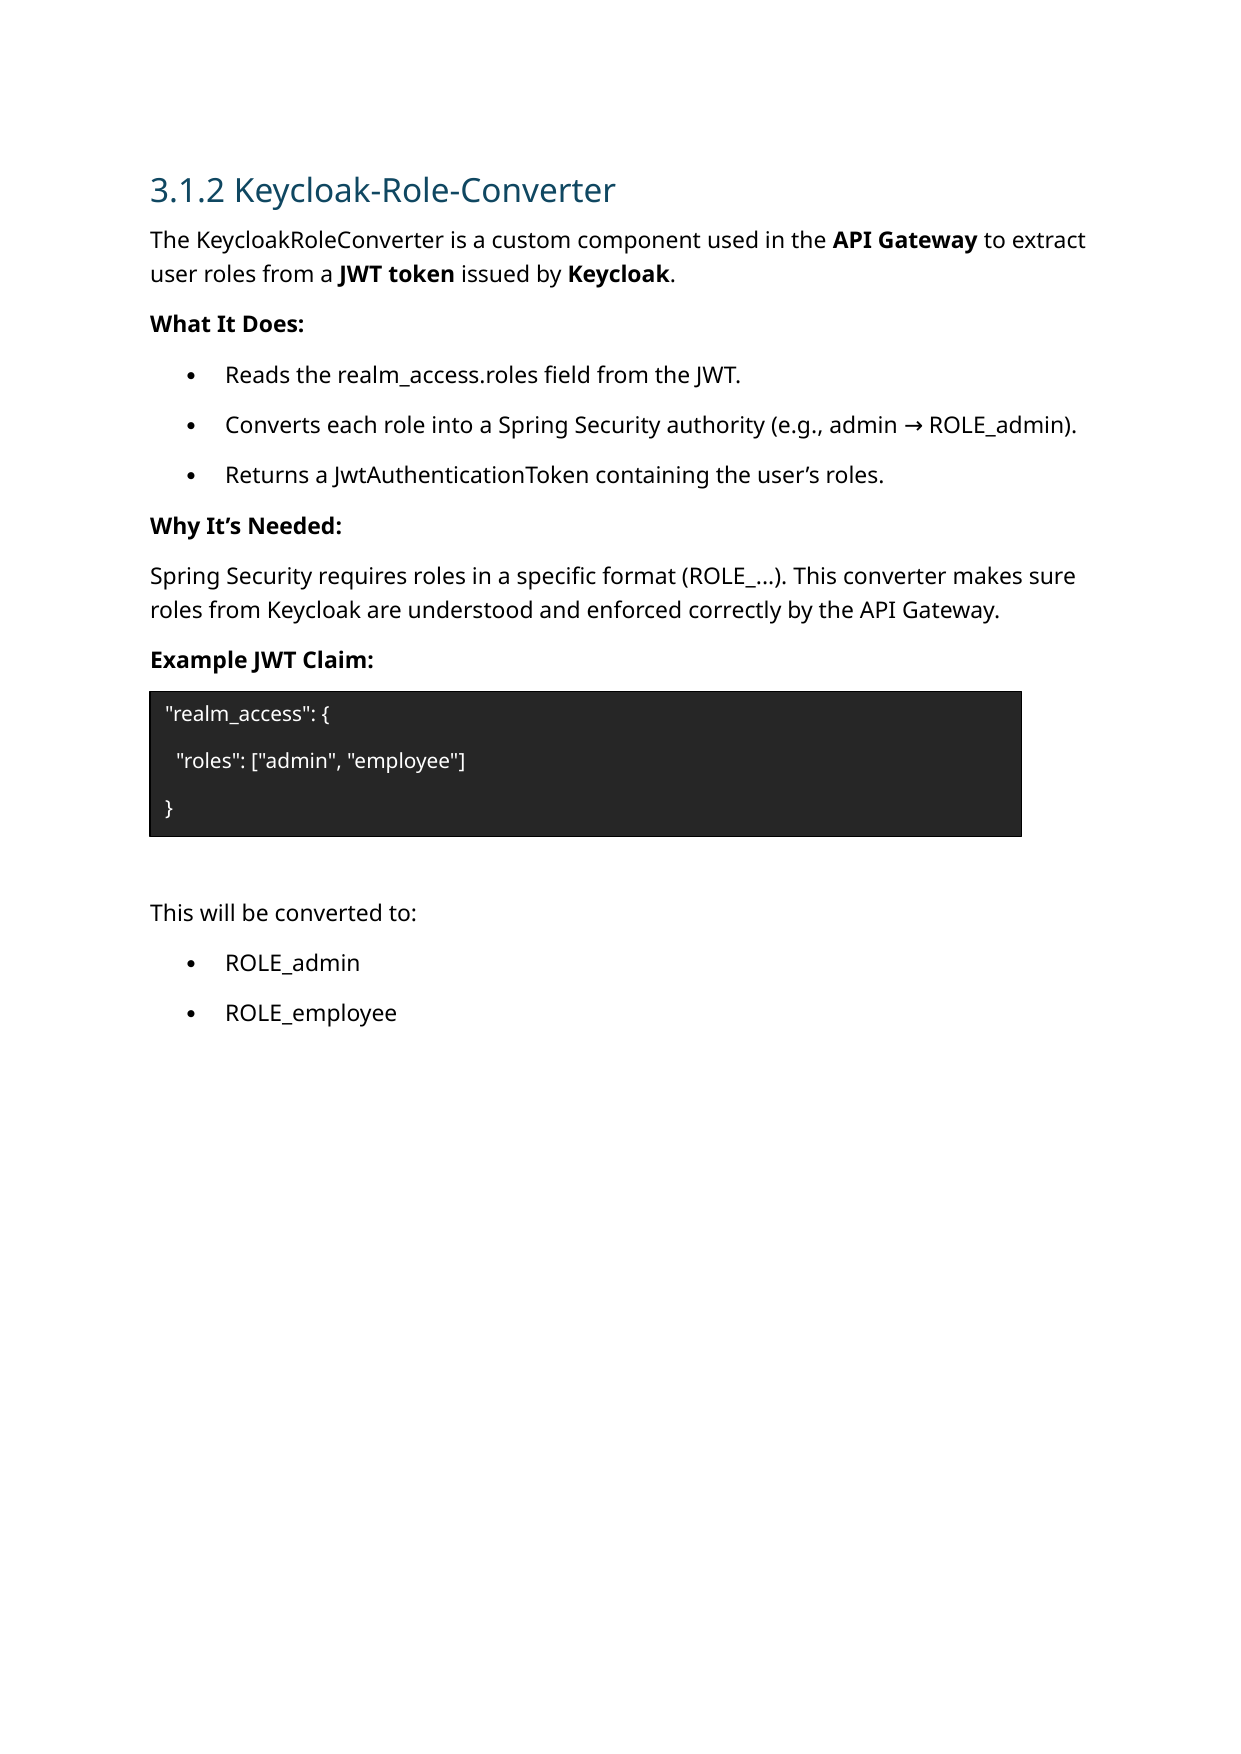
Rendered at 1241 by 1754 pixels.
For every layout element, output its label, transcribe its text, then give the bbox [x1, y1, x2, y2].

subtitle 3.1.2 Keycloak-Role-Converter [150, 167, 1090, 212]
text Why It’s Needed: [150, 510, 1090, 541]
list ROLE_employee [187, 997, 1090, 1028]
text The KeycloakRoleConverter is a custom component used in the API Gateway to extract user roles from a JWT token issued by Keycloak. [150, 224, 1090, 289]
list Returns a JwtAuthenticationToken containing the user’s roles. [187, 459, 1090, 491]
text What It Does: [150, 308, 1090, 339]
text Spring Security requires roles in a specific format (ROLE_...). This converter makes sure roles from Keycloak are understood and enforced correctly by the API Gateway. [150, 560, 1090, 625]
text This will be converted to: [150, 896, 1090, 928]
list Converts each role into a Spring Security authority (e.g., admin → ROLE_admin). [187, 409, 1090, 440]
list ROLE_admin [187, 947, 1090, 978]
list Reads the realm_access.roles field from the JWT. [187, 358, 1090, 390]
text Example JWT Claim: [150, 644, 1090, 676]
